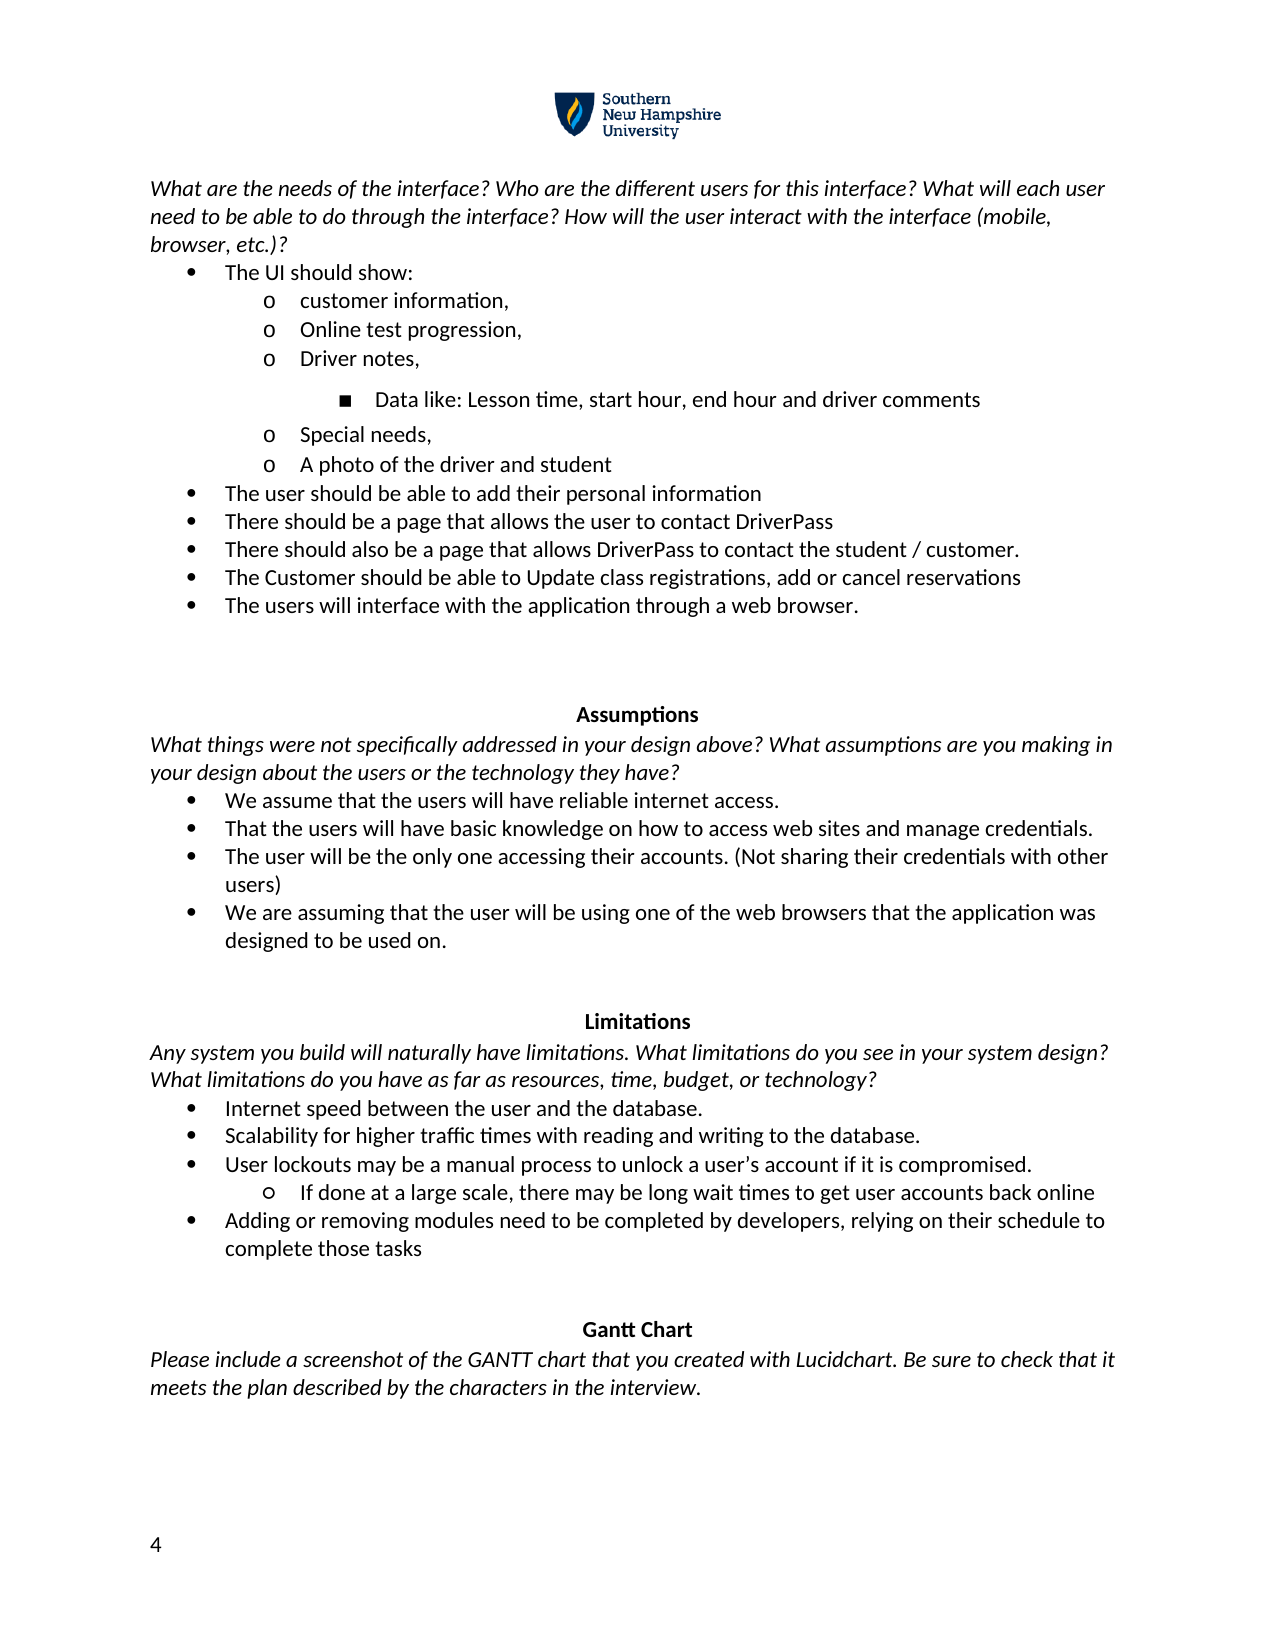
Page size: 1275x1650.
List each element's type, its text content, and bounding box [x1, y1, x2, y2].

list The user will be the only one accessing their accounts. (Not sharing their credentials with other users) [187, 842, 1125, 898]
list The users will interface with the application through a web browser. [187, 591, 1125, 619]
list Data like: Lesson time, start hour, end hour and driver comments [337, 373, 1125, 421]
text Please include a screenshot of the GANTT chart that you created with Lucidchart. Be sure to check that it meets the plan described by the characters in the interview. [150, 1345, 1125, 1401]
list Scalability for higher traffic times with reading and writing to the database. [187, 1122, 1125, 1150]
list User lockouts may be a manual process to unlock a user’s account if it is compromised. [187, 1150, 1125, 1178]
list That the users will have basic knowledge on how to access web sites and manage credentials. [187, 814, 1125, 842]
list There should also be a page that allows DriverPass to contact the student / customer. [187, 535, 1125, 563]
subtitle Assumptions [150, 700, 1125, 728]
text What are the needs of the interface? Who are the different users for this interface? What will each user need to be able to do through the interface? How will the user interact with the interface (mobile, browser, etc.)? [150, 174, 1125, 258]
subtitle Gantt Chart [150, 1315, 1125, 1343]
list If done at a large scale, there may be long wait times to get user accounts back online [262, 1178, 1125, 1206]
list Internet speed between the user and the database. [187, 1094, 1125, 1122]
text Any system you build will naturally have limitations. What limitations do you see in your system design? What limitations do you have as far as resources, time, budget, or technology? [150, 1038, 1125, 1094]
list A photo of the driver and student [262, 450, 1125, 479]
subtitle Limitations [150, 1007, 1125, 1035]
list customer information, [262, 286, 1125, 315]
picture [546, 75, 729, 154]
list We assume that the users will have reliable internet access. [187, 786, 1125, 814]
list Online test progression, [262, 315, 1125, 344]
text What things were not specifically addressed in your design above? What assumptions are you making in your design about the users or the technology they have? [150, 730, 1125, 786]
list The Customer should be able to Update class registrations, add or cancel reservations [187, 563, 1125, 591]
list Adding or removing modules need to be completed by developers, relying on their schedule to complete those tasks [187, 1206, 1125, 1262]
list Special needs, [262, 421, 1125, 450]
list The user should be able to add their personal information [187, 479, 1125, 507]
list The UI should show: [187, 258, 1125, 286]
list We are assuming that the user will be using one of the web browsers that the application was designed to be used on. [187, 898, 1125, 954]
list Driver notes, [262, 344, 1125, 373]
list There should be a page that allows the user to contact DriverPass [187, 507, 1125, 535]
